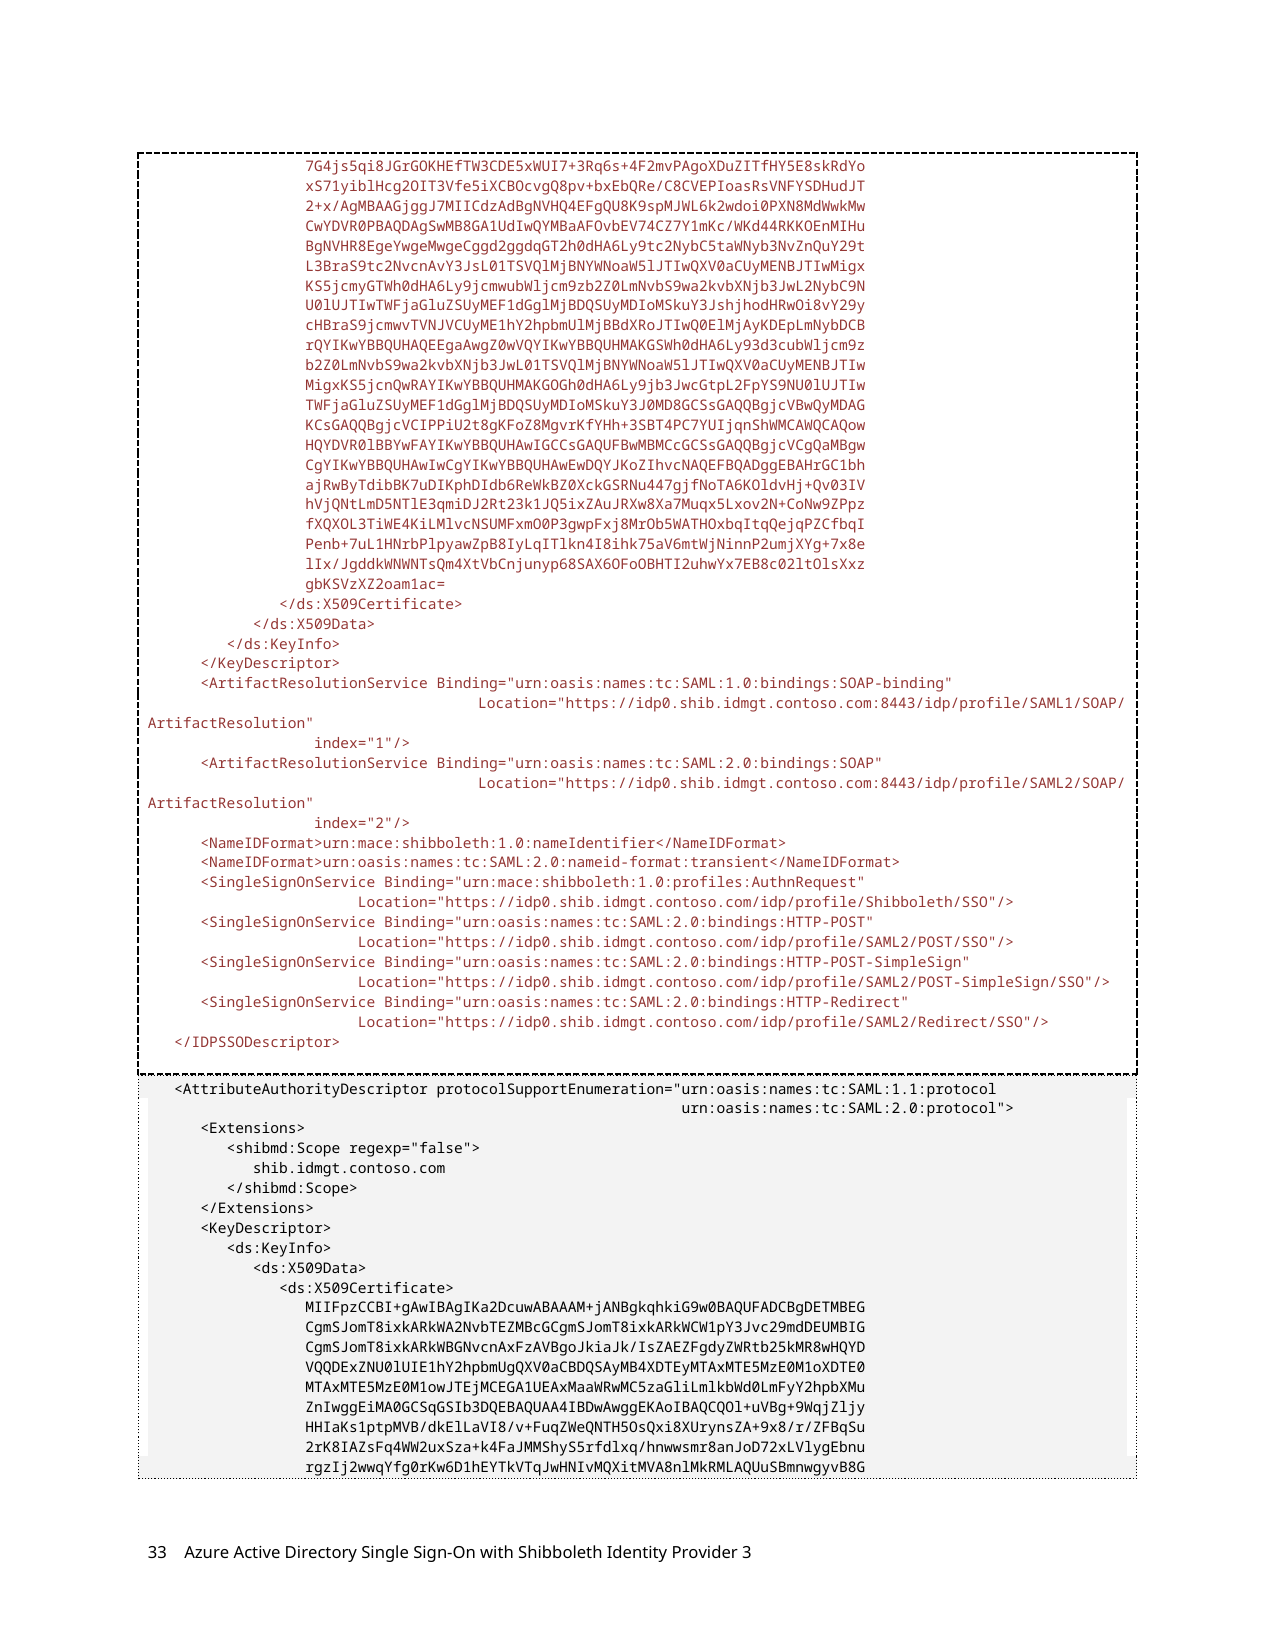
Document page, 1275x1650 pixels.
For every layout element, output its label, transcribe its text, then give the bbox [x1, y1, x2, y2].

text </ds:X509Certificate> [148, 594, 1127, 613]
text xS71yiblHcg2OIT3Vfe5iXCBOcvgQ8pv+bxEbQRe/C8CVEPIoasRsVNFYSDHudJT [148, 176, 1127, 196]
text </ds:X509Data> [148, 613, 1127, 633]
text U0lUJTIwTWFjaGluZSUyMEF1dGglMjBDQSUyMDIoMSkuY3JshjhodHRwOi8vY29y [148, 295, 1127, 315]
text <SingleSignOnService Binding="urn:oasis:names:tc:SAML:2.0:bindings:HTTP-Redirect" [148, 992, 1127, 1011]
text KCsGAQQBgjcVCIPPiU2t8gKFoZ8MgvrKfYHh+3SBT4PC7YUIjqnShWMCAWQCAQow [148, 414, 1127, 434]
text lIx/JgddkWNWNTsQm4XtVbCnjunyp68SAX6OFoOBHTI2uhwYx7EB8c02ltOlsXxz [148, 554, 1127, 574]
text </shibmd:Scope> [148, 1178, 1127, 1198]
text VQQDExZNU0lUIE1hY2hpbmUgQXV0aCBDQSAyMB4XDTEyMTAxMTE5MzE0M1oXDTE0 [148, 1357, 1127, 1377]
text rQYIKwYBBQUHAQEEgaAwgZ0wVQYIKwYBBQUHMAKGSWh0dHA6Ly93d3cubWljcm9z [148, 335, 1127, 355]
text gbKSVzXZ2oam1ac= [148, 574, 1127, 594]
text cHBraS9jcmwvTVNJVCUyME1hY2hpbmUlMjBBdXRoJTIwQ0ElMjAyKDEpLmNybDCB [148, 315, 1127, 335]
text 7G4js5qi8JGrGOKHEfTW3CDE5xWUI7+3Rq6s+4F2mvPAgoXDuZITfHY5E8skRdYo [137, 152, 1138, 176]
text <ArtifactResolutionService Binding="urn:oasis:names:tc:SAML:2.0:bindings:SOAP" [148, 753, 1127, 773]
text KS5jcmyGTWh0dHA6Ly9jcmwubWljcm9zb2Z0LmNvbS9wa2kvbXNjb3JwL2NybC9N [148, 275, 1127, 295]
text 2rK8IAZsFq4WW2uxSza+k4FaJMMShyS5rfdlxq/hnwwsmr8anJoD72xLVlygEbnu [148, 1437, 1127, 1453]
text CgmSJomT8ixkARkWA2NvbTEZMBcGCgmSJomT8ixkARkWCW1pY3Jvc29mdDEUMBIG [148, 1317, 1127, 1337]
text TWFjaGluZSUyMEF1dGglMjBDQSUyMDIoMSkuY3J0MD8GCSsGAQQBgjcVBwQyMDAG [148, 395, 1127, 414]
text CgYIKwYBBQUHAwIwCgYIKwYBBQUHAwEwDQYJKoZIhvcNAQEFBQADggEBAHrGC1bh [148, 454, 1127, 474]
text Penb+7uL1HNrbPlpyawZpB8IyLqITlkn4I8ihk75aV6mtWjNinnP2umjXYg+7x8e [148, 534, 1127, 554]
text <ArtifactResolutionService Binding="urn:oasis:names:tc:SAML:1.0:bindings:SOAP-binding" [148, 673, 1127, 693]
text <Extensions> [148, 1118, 1127, 1138]
text HQYDVR0lBBYwFAYIKwYBBQUHAwIGCCsGAQUFBwMBMCcGCSsGAQQBgjcVCgQaMBgw [148, 434, 1127, 454]
text </IDPSSODescriptor> [148, 1031, 1127, 1051]
text </ds:KeyInfo> [148, 633, 1127, 653]
text BgNVHR8EgeYwgeMwgeCggd2ggdqGT2h0dHA6Ly9tc2NybC5taWNyb3NvZnQuY29t [148, 236, 1127, 255]
text b2Z0LmNvbS9wa2kvbXNjb3JwL01TSVQlMjBNYWNoaW5lJTIwQXV0aCUyMENBJTIw [148, 355, 1127, 375]
text <SingleSignOnService Binding="urn:mace:shibboleth:1.0:profiles:AuthnRequest" [148, 872, 1127, 892]
text Location="https://idp0.shib.idmgt.contoso.com/idp/profile/Shibboleth/SSO"/> [148, 892, 1127, 912]
text MTAxMTE5MzE0M1owJTEjMCEGA1UEAxMaaWRwMC5zaGliLmlkbWd0LmFyY2hpbXMu [148, 1377, 1127, 1397]
text index="2"/> [148, 812, 1127, 832]
text hVjQNtLmD5NTlE3qmiDJ2Rt23k1JQ5ixZAuJRXw8Xa7Muqx5Lxov2N+CoNw9ZPpz [148, 494, 1127, 514]
text ajRwByTdibBK7uDIKphDIdb6ReWkBZ0XckGSRNu447gjfNoTA6KOldvHj+Qv03IV [148, 474, 1127, 494]
text urn:oasis:names:tc:SAML:2.0:protocol"> [148, 1098, 1127, 1118]
text <NameIDFormat>urn:oasis:names:tc:SAML:2.0:nameid-format:transient</NameIDFormat> [148, 852, 1127, 872]
text <NameIDFormat>urn:mace:shibboleth:1.0:nameIdentifier</NameIDFormat> [148, 832, 1127, 852]
text Location="https://idp0.shib.idmgt.contoso.com/idp/profile/SAML2/POST/SSO"/> [148, 932, 1127, 952]
text rgzIj2wwqYfg0rKw6D1hEYTkVTqJwHNIvMQXitMVA8nlMkRMLAQUuSBmnwgyvB8G [138, 1453, 1137, 1479]
text Location="https://idp0.shib.idmgt.contoso.com/idp/profile/SAML2/Redirect/SSO"/> [148, 1011, 1127, 1031]
text fXQXOL3TiWE4KiLMlvcNSUMFxmO0P3gwpFxj8MrOb5WATHOxbqItqQejqPZCfbqI [148, 514, 1127, 534]
text CgmSJomT8ixkARkWBGNvcnAxFzAVBgoJkiaJk/IsZAEZFgdyZWRtb25kMR8wHQYD [148, 1337, 1127, 1357]
text <ds:KeyInfo> [148, 1238, 1127, 1257]
text shib.idmgt.contoso.com [148, 1158, 1127, 1178]
text </Extensions> [148, 1198, 1127, 1218]
text HHIaKs1ptpMVB/dkElLaVI8/v+FuqZWeQNTH5OsQxi8XUrynsZA+9x8/r/ZFBqSu [148, 1417, 1127, 1437]
text <ds:X509Data> [148, 1257, 1127, 1277]
text <shibmd:Scope regexp="false"> [148, 1138, 1127, 1158]
text <SingleSignOnService Binding="urn:oasis:names:tc:SAML:2.0:bindings:HTTP-POST" [148, 912, 1127, 932]
text 2+x/AgMBAAGjggJ7MIICdzAdBgNVHQ4EFgQU8K9spMJWL6k2wdoi0PXN8MdWwkMw [148, 196, 1127, 216]
text CwYDVR0PBAQDAgSwMB8GA1UdIwQYMBaAFOvbEV74CZ7Y1mKc/WKd44RKKOEnMIHu [148, 216, 1127, 236]
text <KeyDescriptor> [148, 1218, 1127, 1238]
text index="1"/> [148, 733, 1127, 753]
text MIIFpzCCBI+gAwIBAgIKa2DcuwABAAAM+jANBgkqhkiG9w0BAQUFADCBgDETMBEG [148, 1297, 1127, 1317]
text Location="https://idp0.shib.idmgt.contoso.com:8443/idp/profile/SAML1/SOAP/ArtifactResolution" [148, 693, 1127, 733]
text <SingleSignOnService Binding="urn:oasis:names:tc:SAML:2.0:bindings:HTTP-POST-SimpleSign" [148, 952, 1127, 972]
text MigxKS5jcnQwRAYIKwYBBQUHMAKGOGh0dHA6Ly9jb3JwcGtpL2FpYS9NU0lUJTIw [148, 375, 1127, 395]
text <AttributeAuthorityDescriptor protocolSupportEnumeration="urn:oasis:names:tc:SAML:1.1:protocol [138, 1075, 1137, 1098]
text Location="https://idp0.shib.idmgt.contoso.com/idp/profile/SAML2/POST-SimpleSign/SSO"/> [148, 972, 1127, 992]
text L3BraS9tc2NvcnAvY3JsL01TSVQlMjBNYWNoaW5lJTIwQXV0aCUyMENBJTIwMigx [148, 255, 1127, 275]
text <ds:X509Certificate> [148, 1277, 1127, 1297]
text ZnIwggEiMA0GCSqGSIb3DQEBAQUAA4IBDwAwggEKAoIBAQCQOl+uVBg+9WqjZljy [148, 1397, 1127, 1417]
text Location="https://idp0.shib.idmgt.contoso.com:8443/idp/profile/SAML2/SOAP/ArtifactResolution" [148, 773, 1127, 812]
text </KeyDescriptor> [148, 653, 1127, 673]
